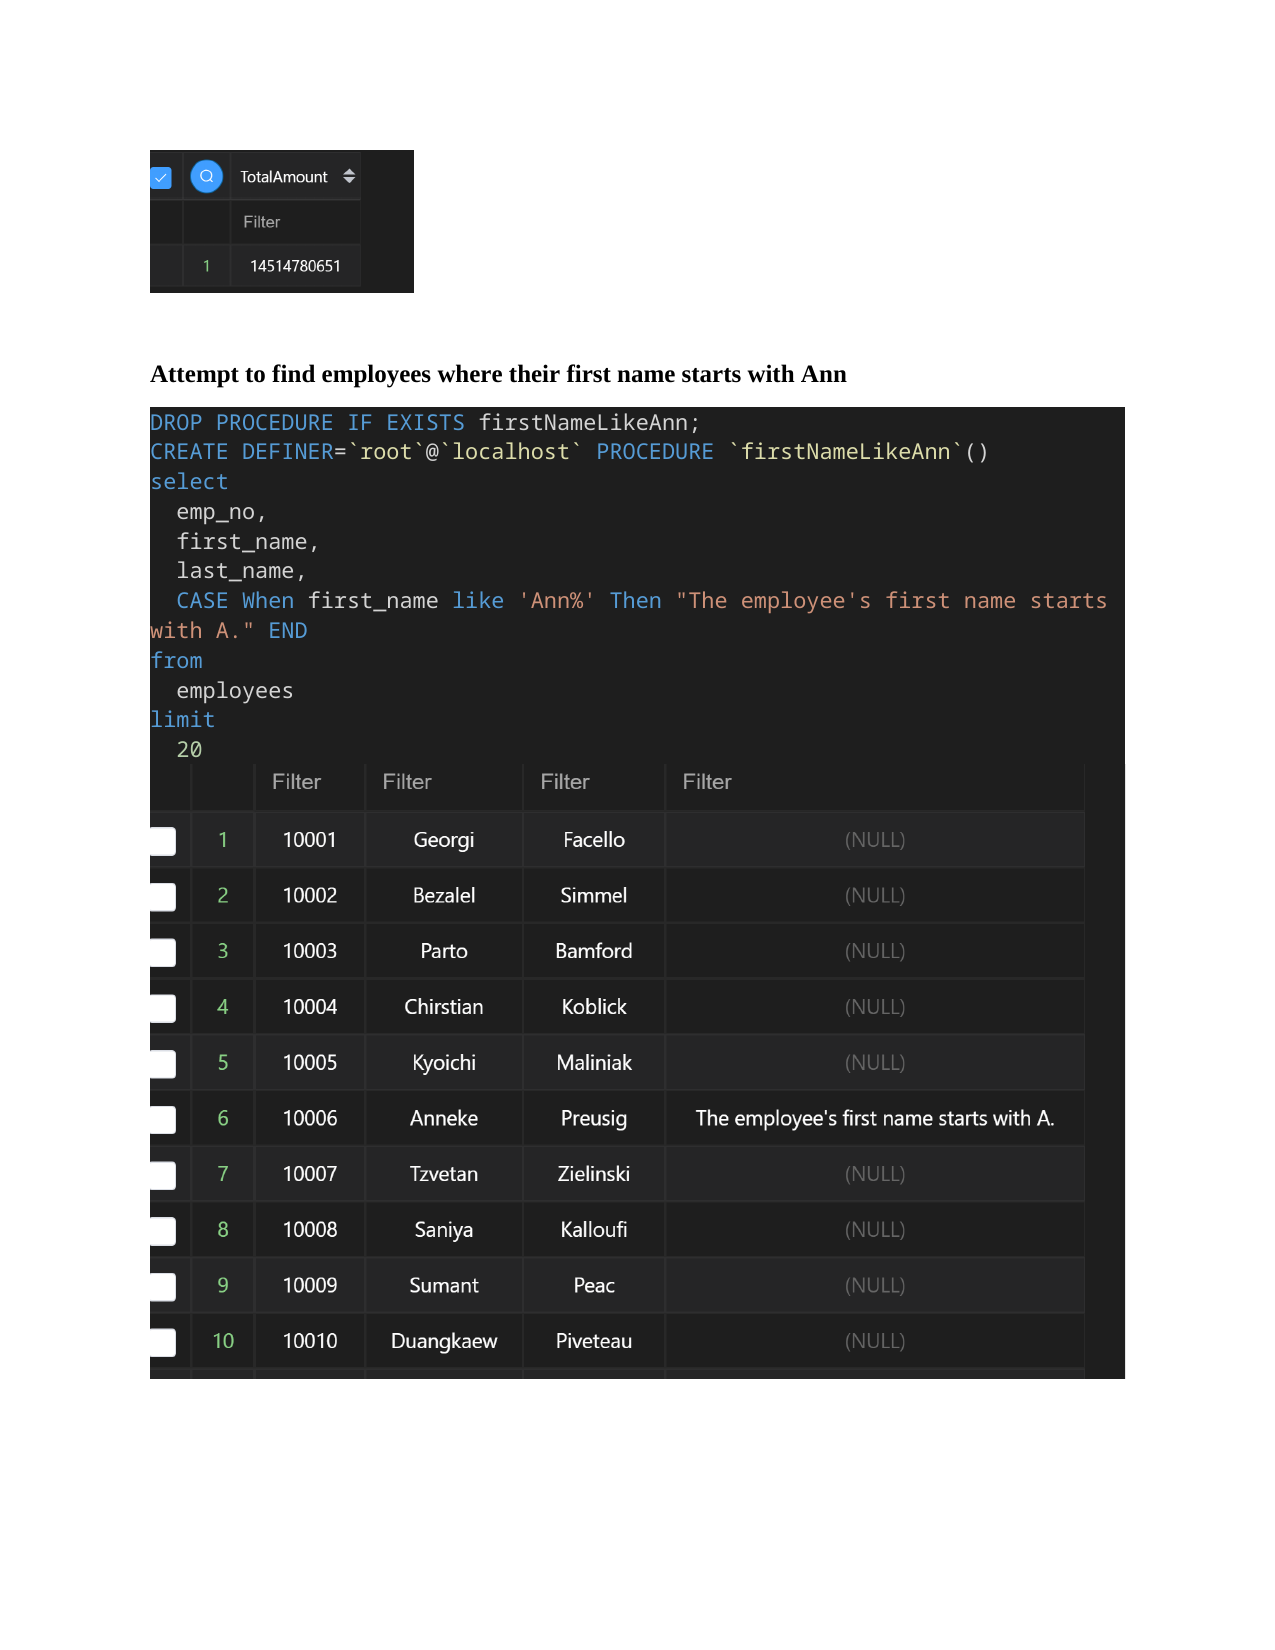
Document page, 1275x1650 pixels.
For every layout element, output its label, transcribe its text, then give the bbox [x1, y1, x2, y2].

text Attempt to find employees where their first name starts with Ann [150, 359, 1125, 388]
text employees [150, 675, 1125, 704]
text CASE When first_name like 'Ann%' Then "The employee's first name starts with A." END [150, 585, 1125, 645]
text first_name, [150, 526, 1125, 556]
text from [150, 645, 1125, 675]
text last_name, [150, 556, 1125, 585]
text emp_no, [150, 496, 1125, 526]
text limit [150, 704, 1125, 734]
text DROP PROCEDURE IF EXISTS firstNameLikeAnn; [150, 407, 1125, 436]
text CREATE DEFINER=`root`@`localhost` PROCEDURE `firstNameLikeAnn`() [150, 436, 1125, 466]
picture [150, 150, 414, 293]
picture [150, 764, 1125, 1379]
text select [150, 466, 1125, 496]
text 20 [150, 734, 1125, 764]
